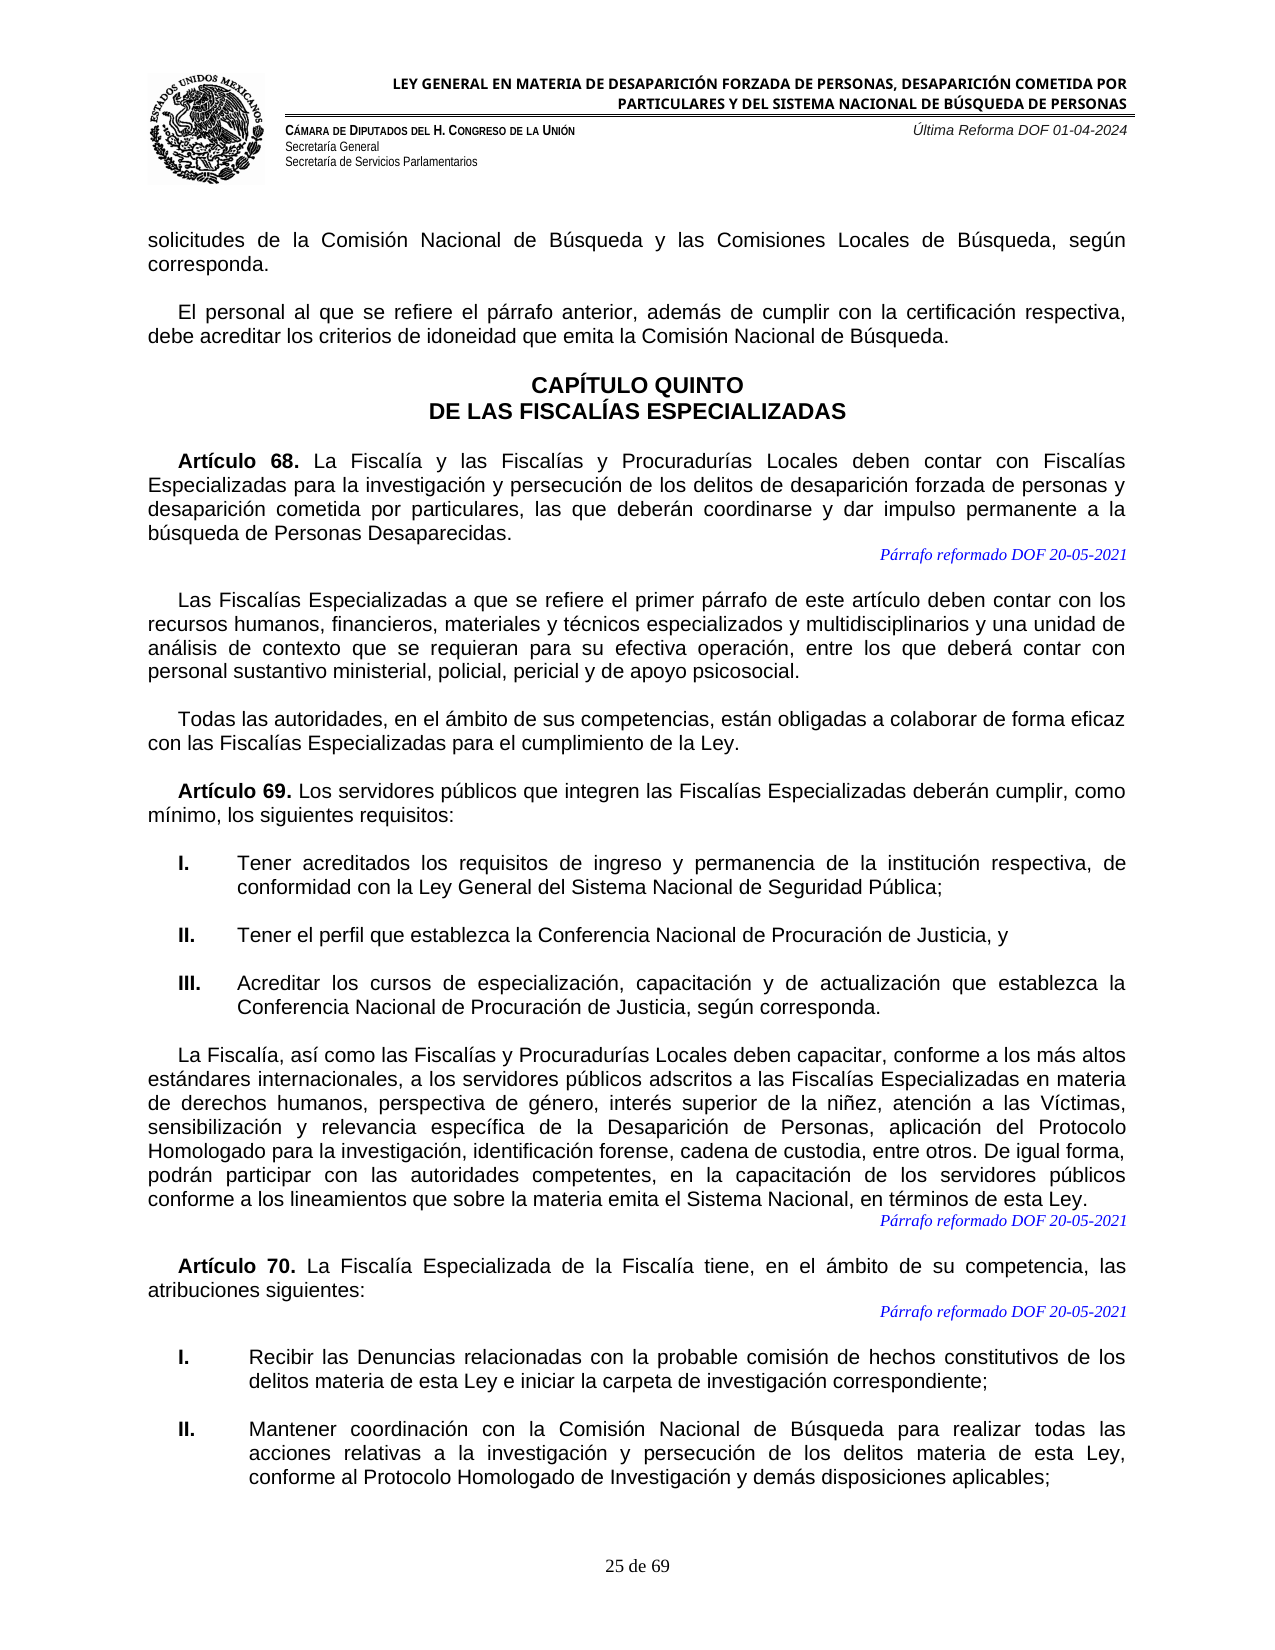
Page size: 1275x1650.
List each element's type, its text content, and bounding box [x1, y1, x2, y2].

text Artículo 68. La Fiscalía y las Fiscalías y Procuradurías Locales deben contar con Fiscalías Especializadas para la investigación y persecución de los delitos de desaparición forzada de personas y desaparición cometida por particulares, las que deberán coordinarse y dar impulso permanente a la búsqueda de Personas Desaparecidas. [148, 448, 1127, 544]
text El personal al que se refiere el párrafo anterior, además de cumplir con la certificación respectiva, debe acreditar los criterios de idoneidad que emita la Comisión Nacional de Búsqueda. [148, 300, 1127, 348]
text Las Fiscalías Especializadas a que se refiere el primer párrafo de este artículo deben contar con los recursos humanos, financieros, materiales y técnicos especializados y multidisciplinarios y una unidad de análisis de contexto que se requieran para su efectiva operación, entre los que deberá contar con personal sustantivo ministerial, policial, pericial y de apoyo psicosocial. [148, 587, 1127, 683]
text La Fiscalía, así como las Fiscalías y Procuradurías Locales deben capacitar, conforme a los más altos estándares internacionales, a los servidores públicos adscritos a las Fiscalías Especializadas en materia de derechos humanos, perspectiva de género, interés superior de la niñez, atención a las Víctimas, sensibilización y relevancia específica de la Desaparición de Personas, aplicación del Protocolo Homologado para la investigación, identificación forense, cadena de custodia, entre otros. De igual forma, podrán participar con las autoridades competentes, en la capacitación de los servidores públicos conforme a los lineamientos que sobre la materia emita el Sistema Nacional, en términos de esta Ley. [148, 1043, 1127, 1210]
text Párrafo reformado DOF 20-05-2021 [148, 1210, 1127, 1229]
text Artículo 70. La Fiscalía Especializada de la Fiscalía tiene, en el ámbito de su competencia, las atribuciones siguientes: [148, 1254, 1127, 1302]
text Todas las autoridades, en el ámbito de sus competencias, están obligadas a colaborar de forma eficaz con las Fiscalías Especializadas para el cumplimiento de la Ley. [148, 707, 1127, 755]
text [148, 228, 1127, 276]
text I. Tener acreditados los requisitos de ingreso y permanencia de la institución respectiva, de conformidad con la Ley General del Sistema Nacional de Seguridad Pública; [178, 851, 1127, 899]
text Artículo 69. Los servidores públicos que integren las Fiscalías Especializadas deberán cumplir, como mínimo, los siguientes requisitos: [148, 779, 1127, 827]
text Párrafo reformado DOF 20-05-2021 [148, 1302, 1127, 1321]
text CAPÍTULO QUINTO [148, 372, 1127, 398]
text II. Mantener coordinación con la Comisión Nacional de Búsqueda para realizar todas las acciones relativas a la investigación y persecución de los delitos materia de esta Ley, conforme al Protocolo Homologado de Investigación y demás disposiciones aplicables; [178, 1417, 1127, 1488]
text DE LAS FISCALÍAS ESPECIALIZADAS [148, 398, 1127, 424]
text I. Recibir las Denuncias relacionadas con la probable comisión de hechos constitutivos de los delitos materia de esta Ley e iniciar la carpeta de investigación correspondiente; [178, 1345, 1127, 1393]
text Párrafo reformado DOF 20-05-2021 [148, 544, 1127, 563]
text III. Acreditar los cursos de especialización, capacitación y de actualización que establezca la Conferencia Nacional de Procuración de Justicia, según corresponda. [178, 971, 1127, 1019]
text II. Tener el perfil que establezca la Conferencia Nacional de Procuración de Justicia, y [178, 923, 1127, 947]
